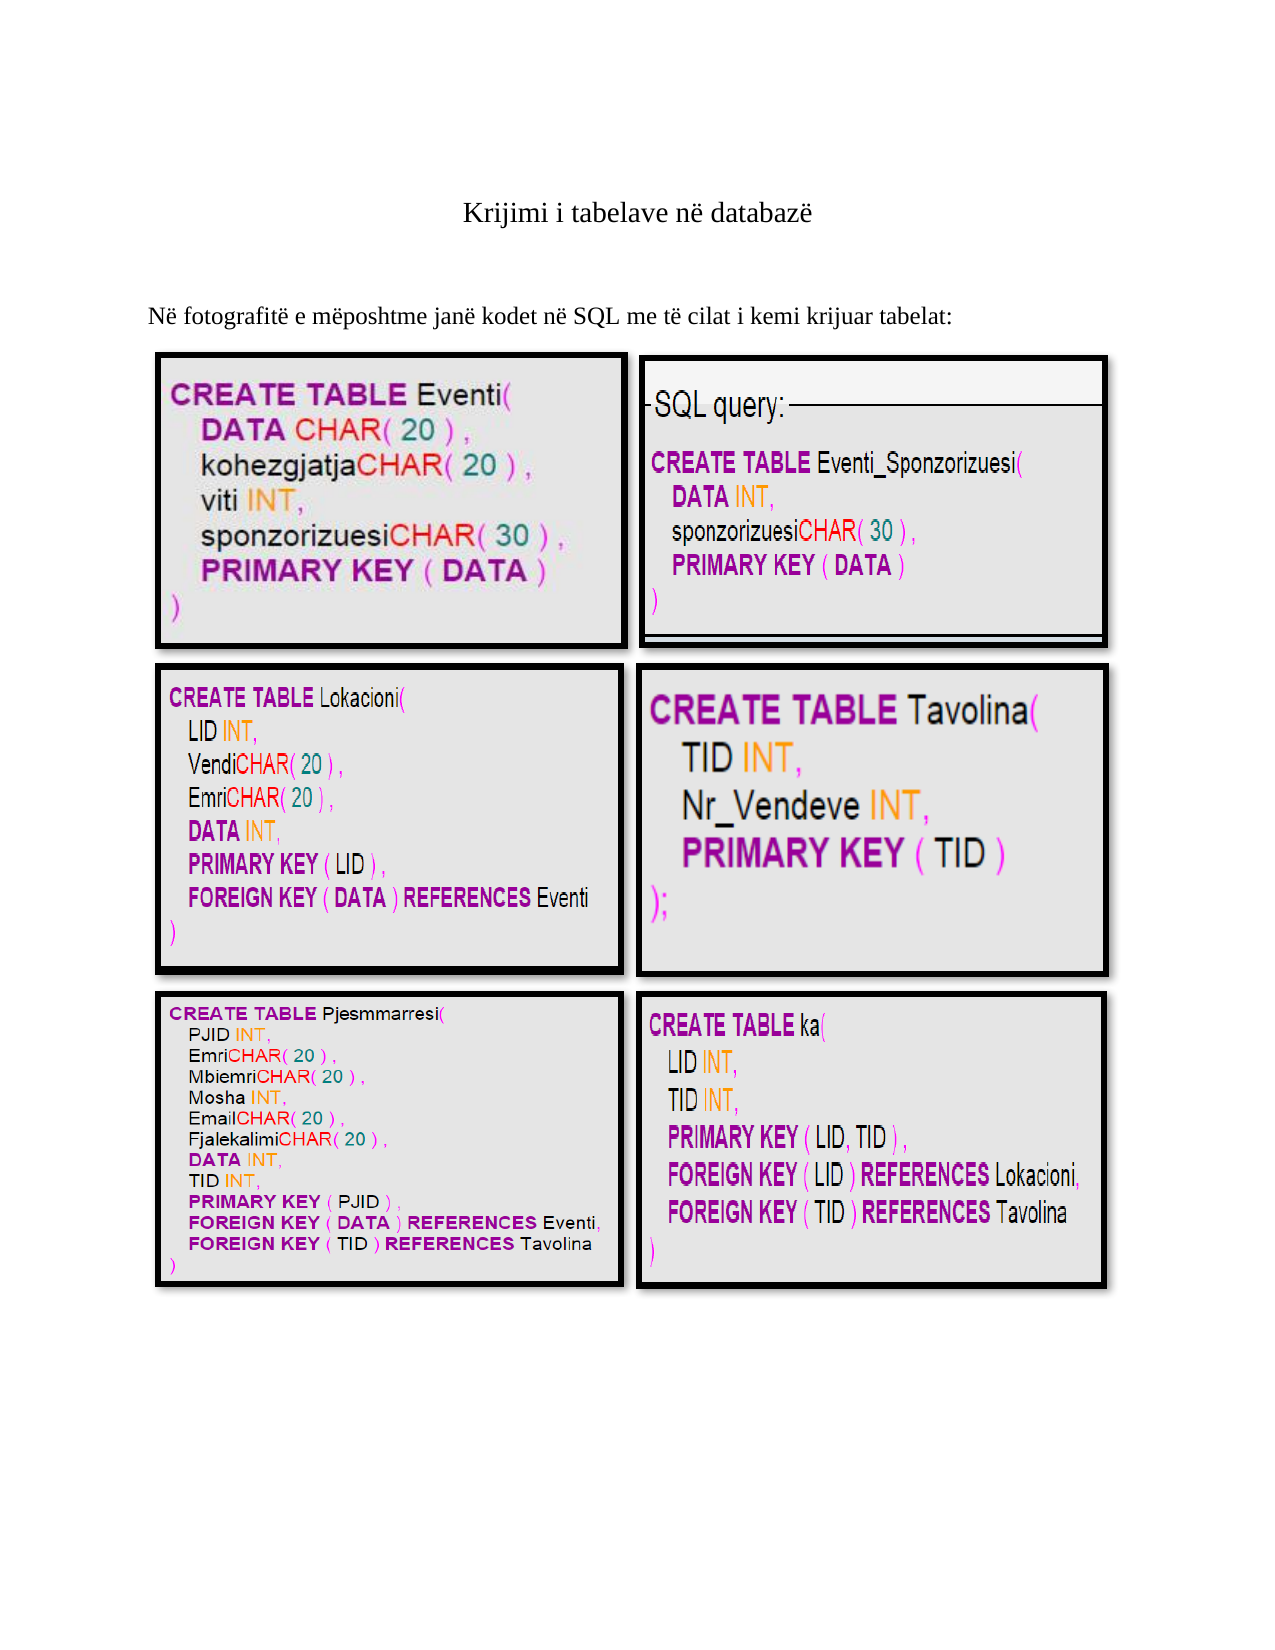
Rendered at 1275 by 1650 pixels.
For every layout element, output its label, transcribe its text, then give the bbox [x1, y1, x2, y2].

picture [161, 997, 618, 1281]
picture [645, 361, 1102, 642]
picture [642, 997, 1101, 1282]
text Në fotografitë e mëposhtme janë kodet në SQL me të cilat i kemi krijuar tabelat: [148, 301, 1127, 330]
picture [642, 670, 1103, 971]
picture [161, 358, 621, 643]
picture [161, 670, 618, 969]
text Krijimi i tabelave në databazë [148, 195, 1127, 229]
